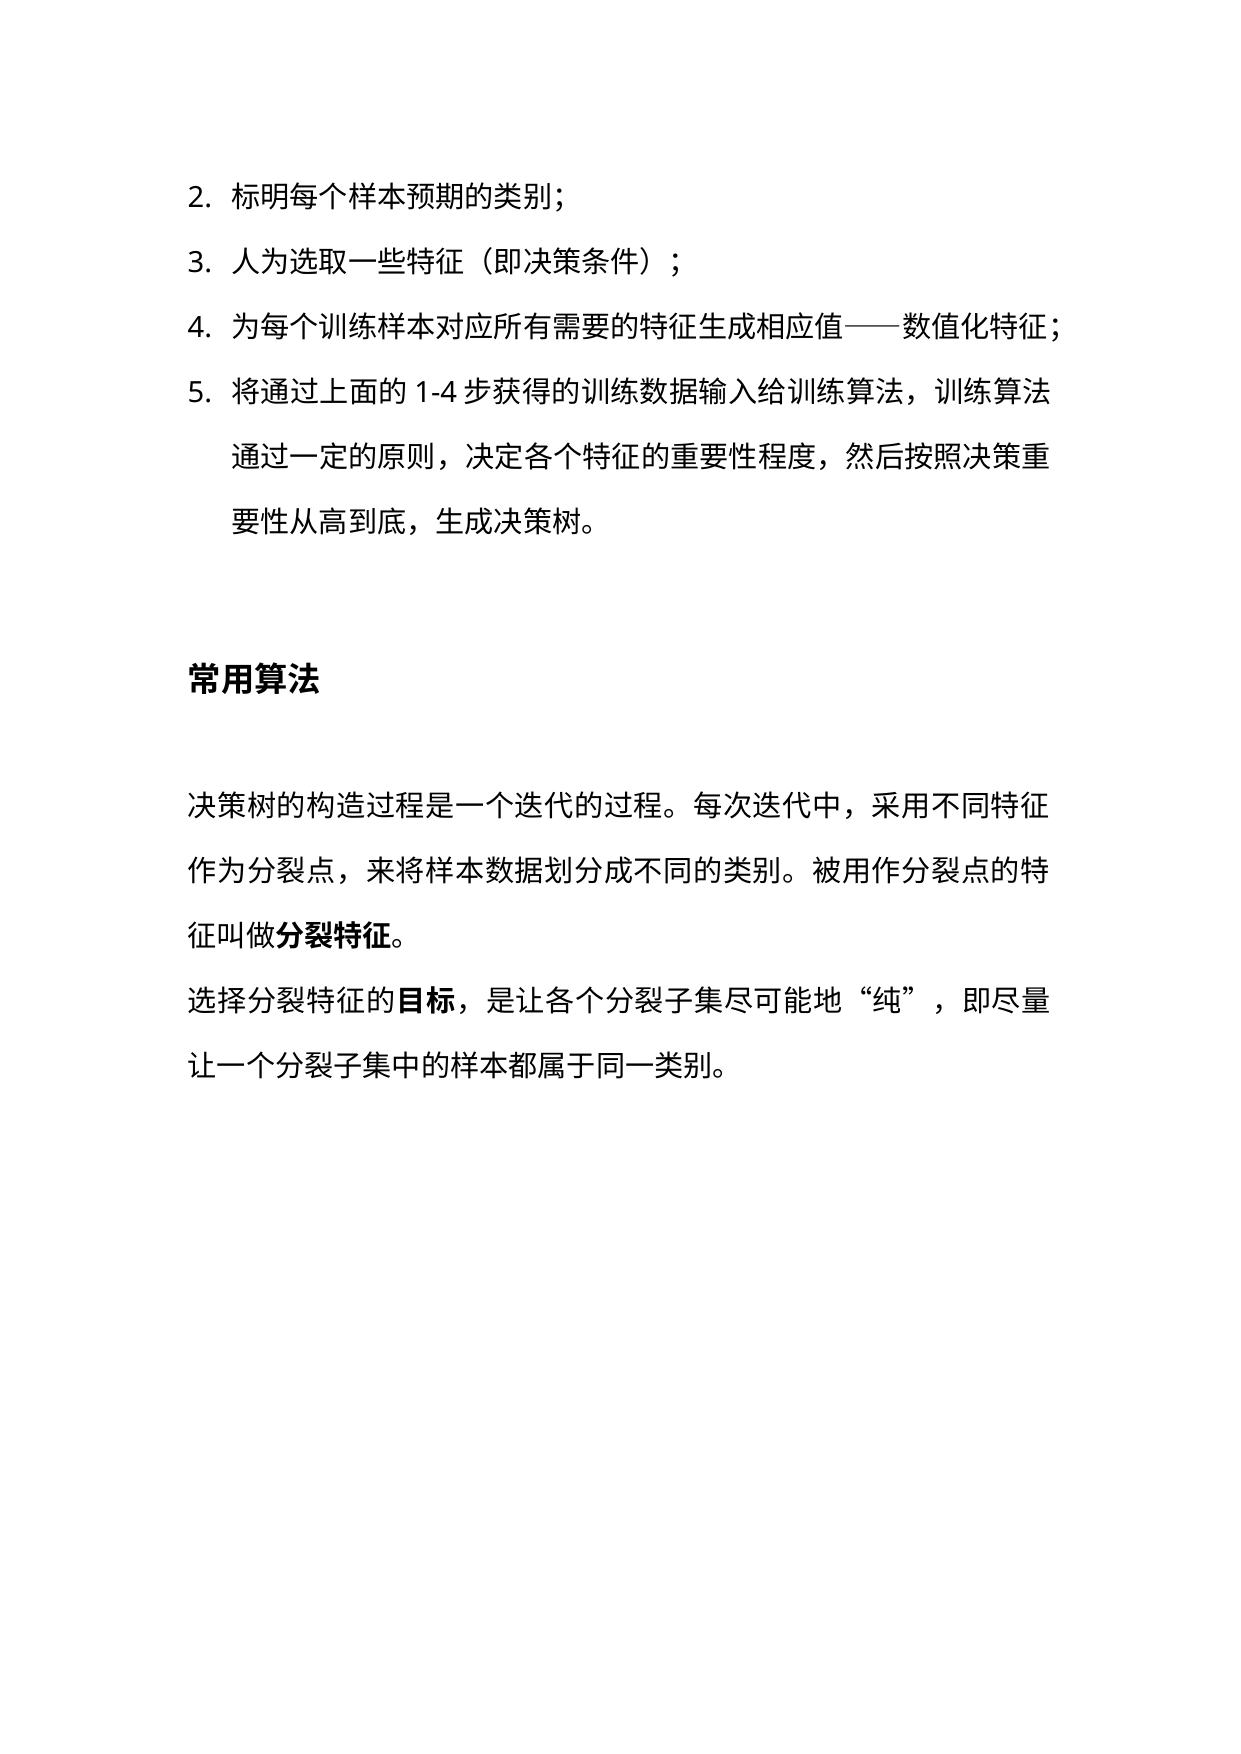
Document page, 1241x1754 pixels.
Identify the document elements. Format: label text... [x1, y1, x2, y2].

list 将通过上面的1-4步获得的训练数据输入给训练算法，训练算法通过一定的原则，决定各个特征的重要性程度，然后按照决策重要性从高到底，生成决策树。 [187, 357, 1053, 552]
text 决策树的构造过程是一个迭代的过程。每次迭代中，采用不同特征作为分裂点，来将样本数据划分成不同的类别。被用作分裂点的特征叫做分裂特征。 [187, 771, 1053, 966]
list 标明每个样本预期的类别； [187, 162, 1053, 227]
subtitle 常用算法 [187, 644, 1053, 709]
list 人为选取一些特征（即决策条件）； [187, 227, 1053, 292]
text 选择分裂特征的目标，是让各个分裂子集尽可能地“纯”，即尽量让一个分裂子集中的样本都属于同一类别。 [187, 966, 1053, 1096]
list 为每个训练样本对应所有需要的特征生成相应值——数值化特征； [187, 292, 1053, 357]
